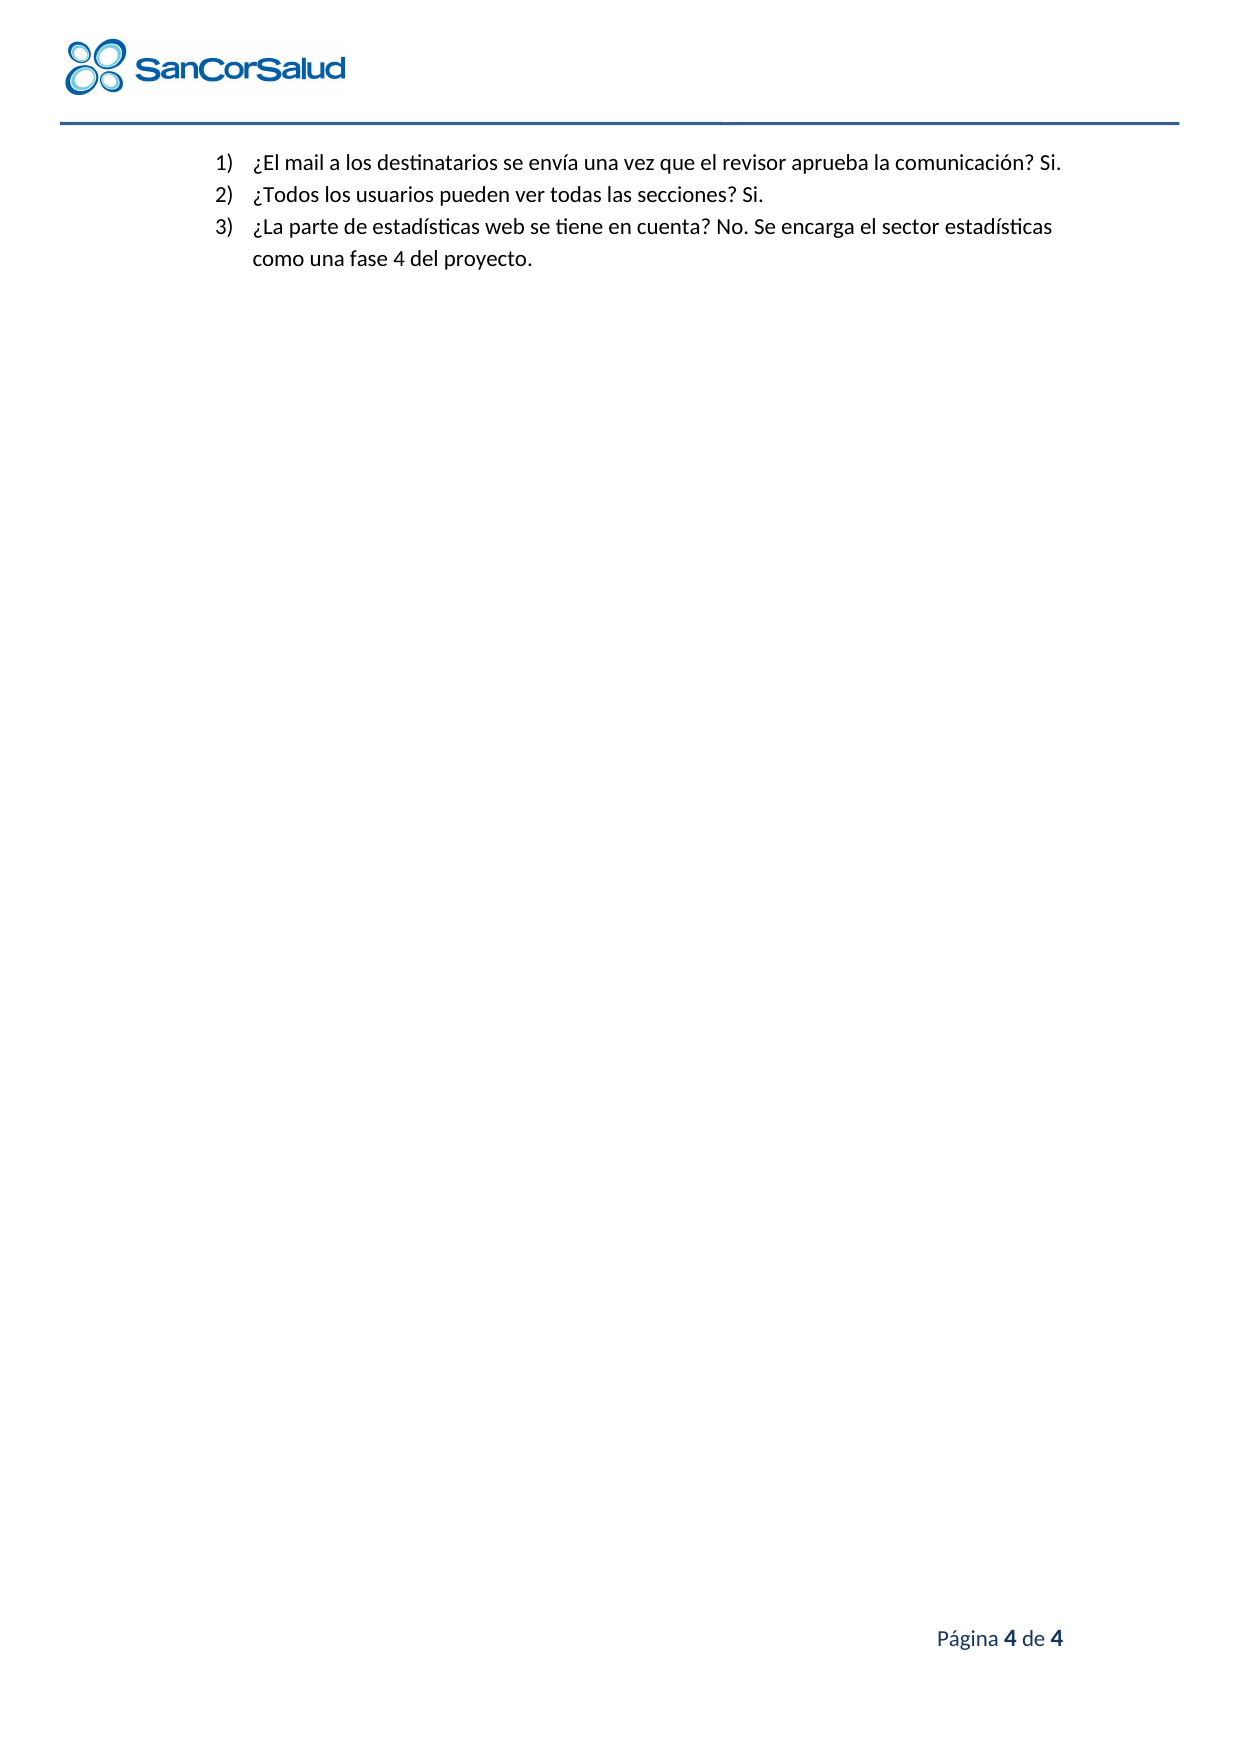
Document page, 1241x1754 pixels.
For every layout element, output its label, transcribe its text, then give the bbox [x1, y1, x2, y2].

picture [63, 37, 348, 94]
list ¿Todos los usuarios pueden ver todas las secciones? Si. [215, 180, 1063, 208]
list ¿El mail a los destinatarios se envía una vez que el revisor aprueba la comunicación? Si. [215, 148, 1063, 176]
list ¿La parte de estadísticas web se tiene en cuenta? No. Se encarga el sector estadísticas como una fase 4 del proyecto. [215, 212, 1063, 272]
